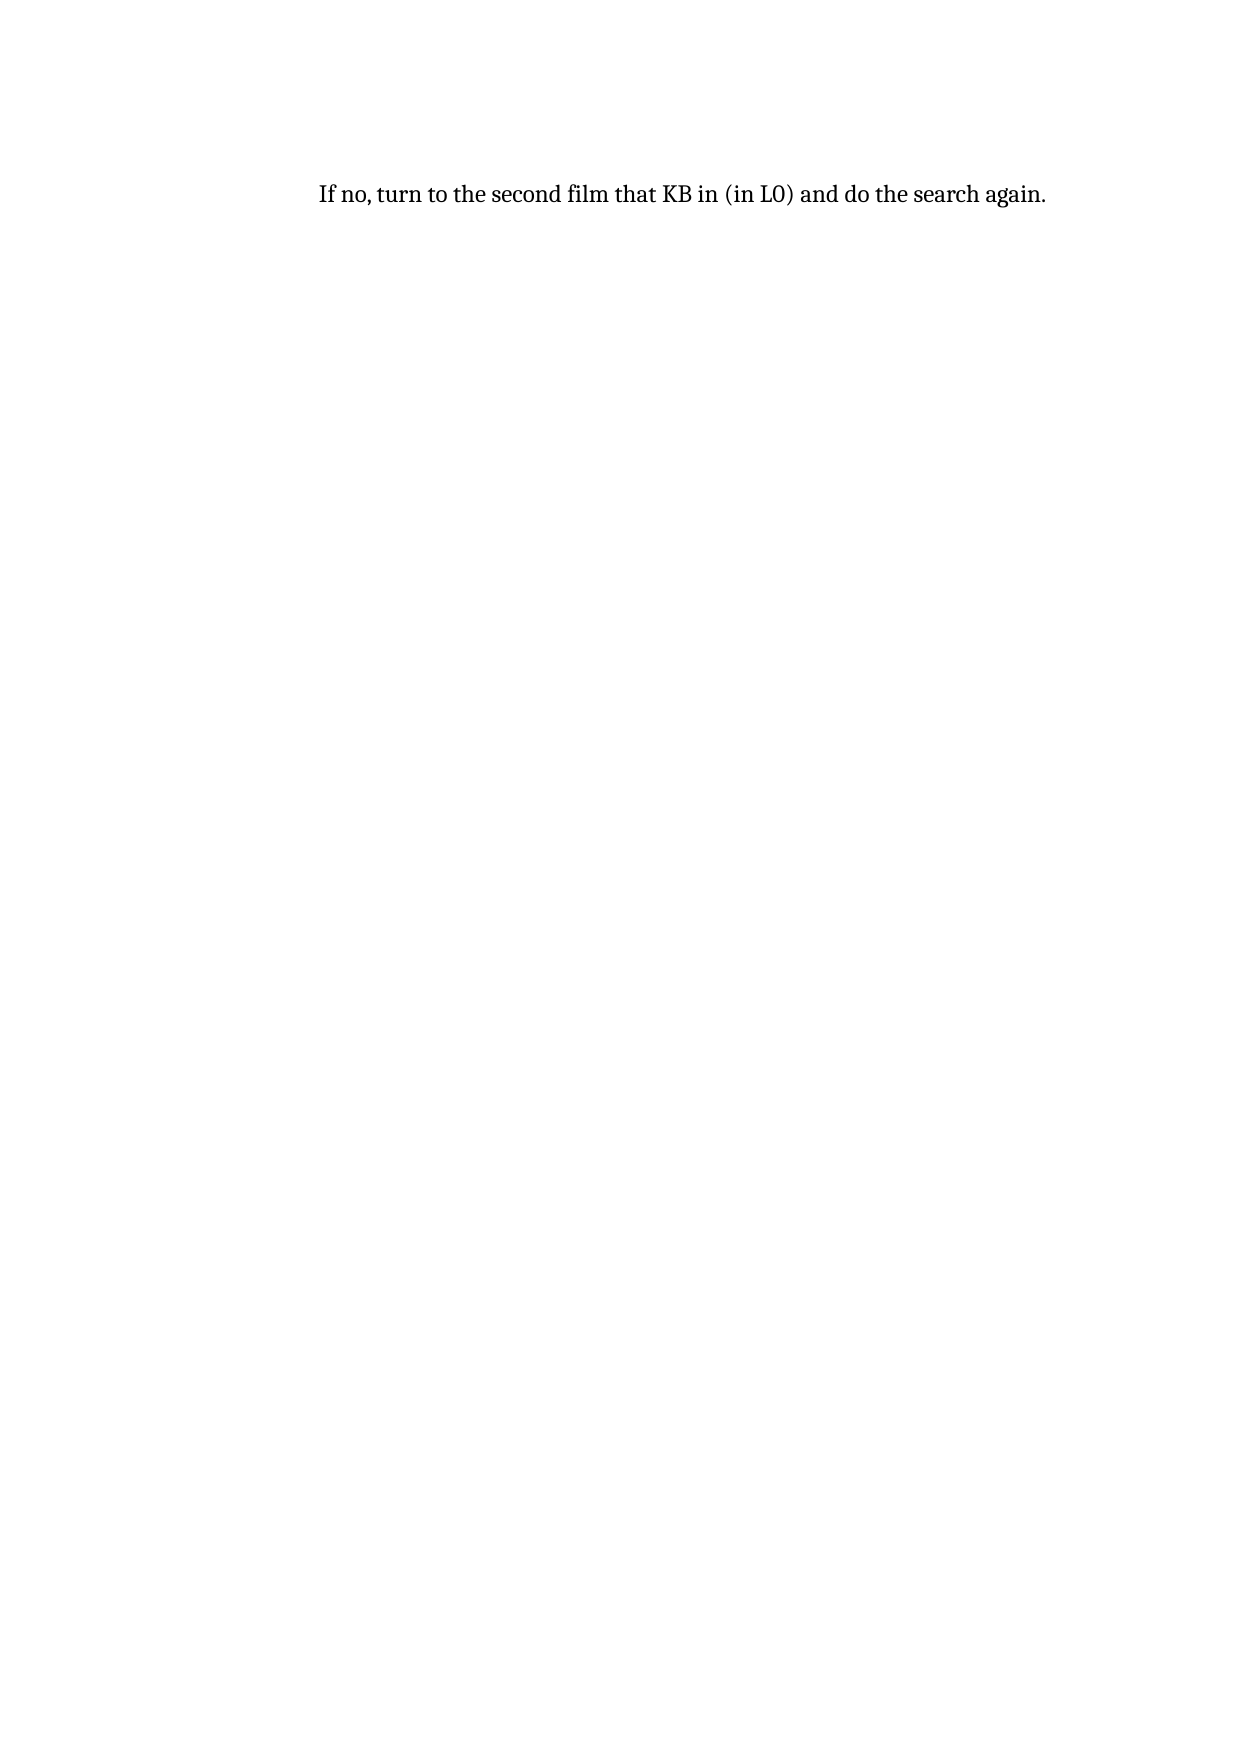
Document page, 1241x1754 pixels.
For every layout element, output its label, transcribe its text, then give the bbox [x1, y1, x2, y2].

text If no, turn to the second film that KB in (in L0) and do the search again. [319, 172, 1078, 216]
